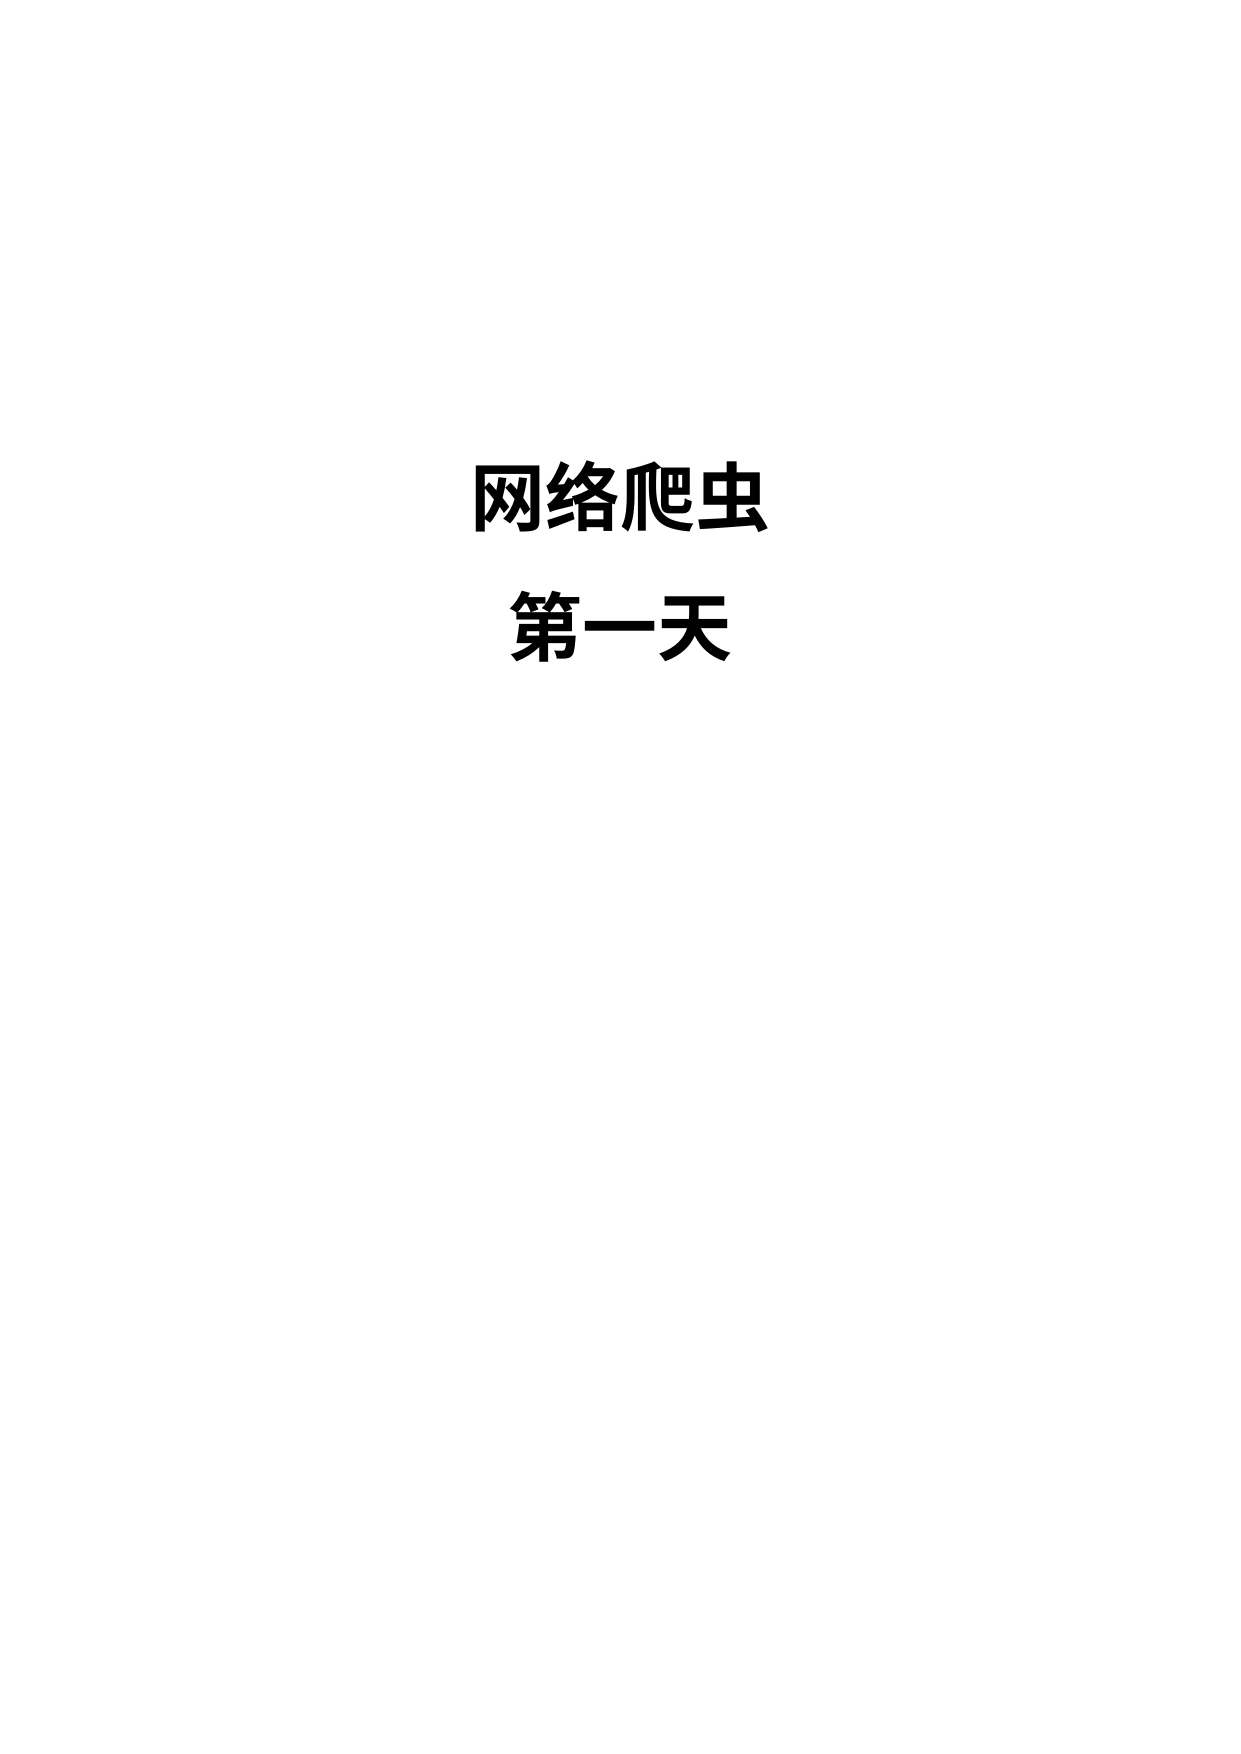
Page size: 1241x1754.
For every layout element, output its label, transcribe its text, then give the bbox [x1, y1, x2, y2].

text 第一天 [187, 568, 1053, 677]
text 网络爬虫 [187, 438, 1053, 547]
